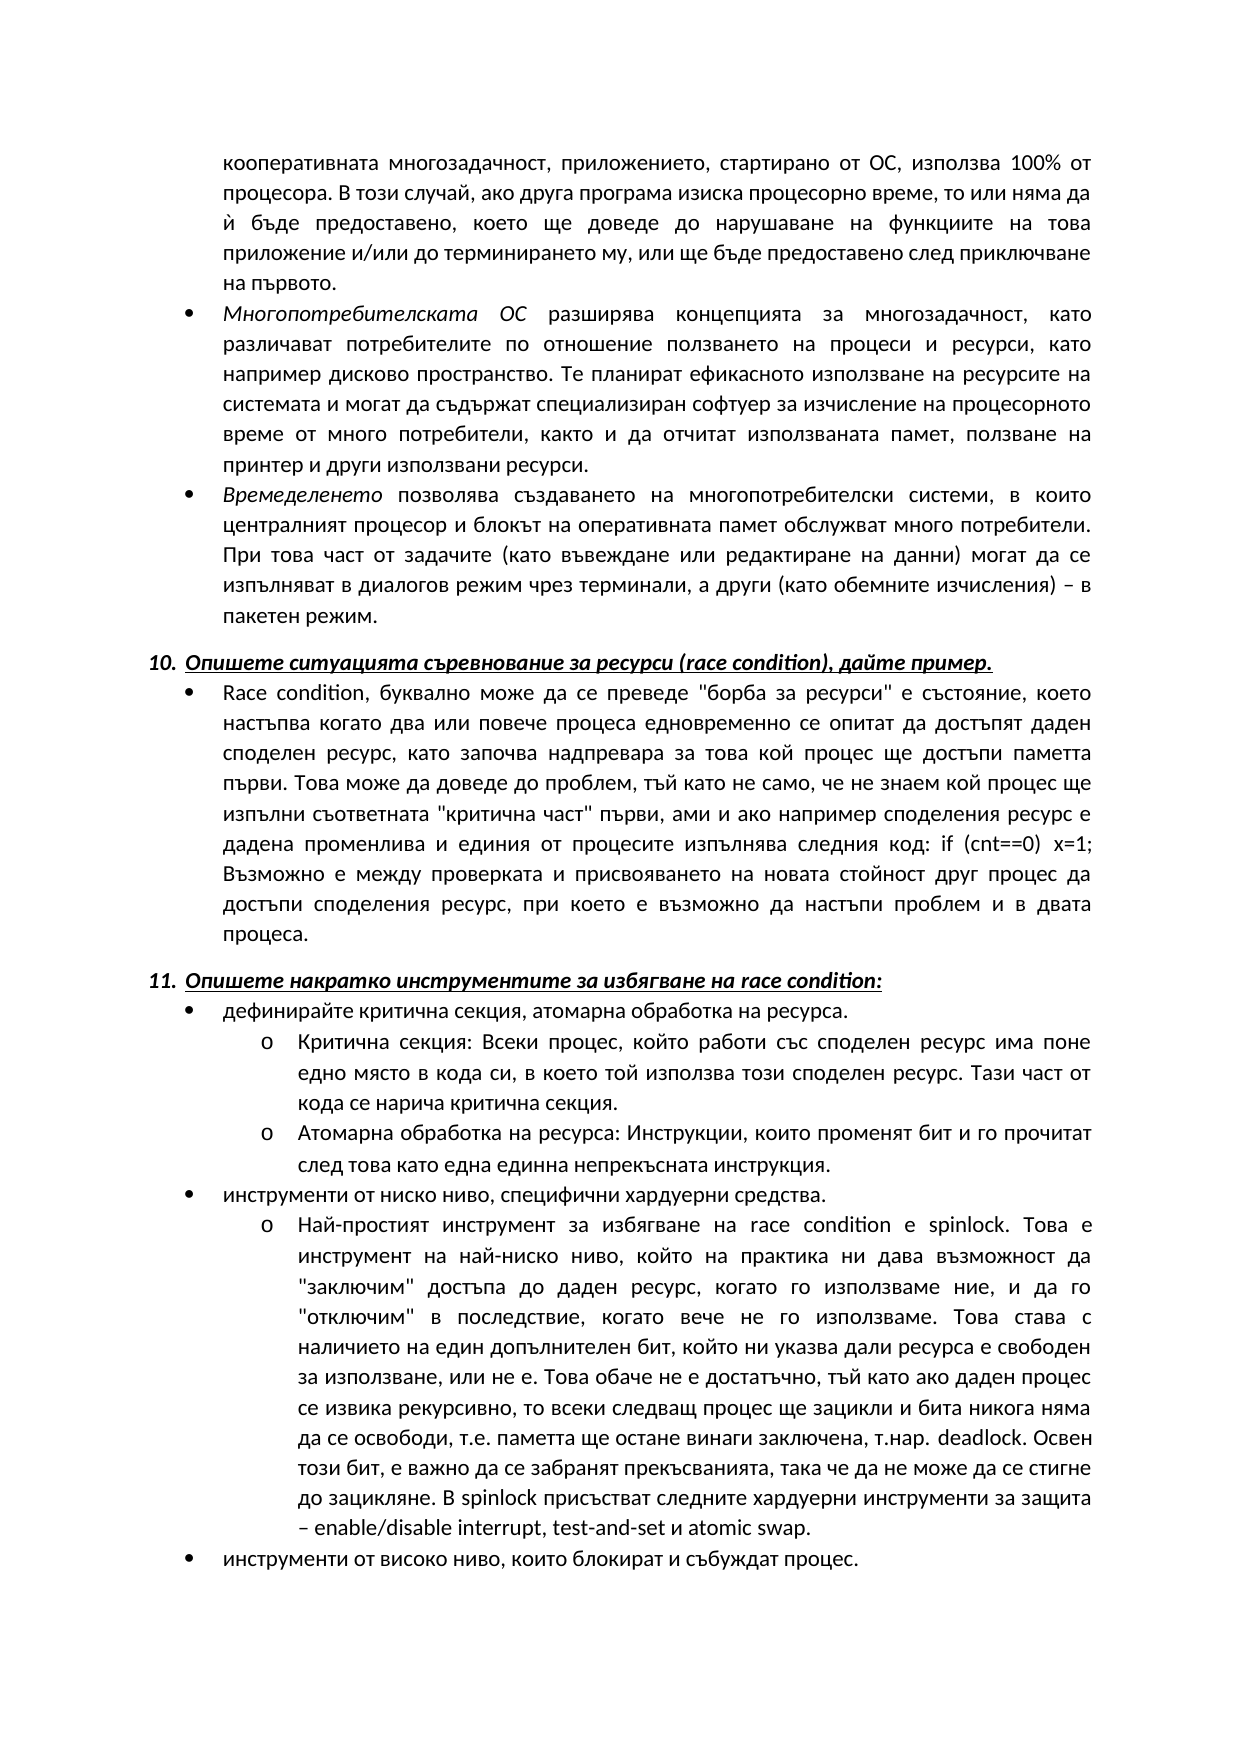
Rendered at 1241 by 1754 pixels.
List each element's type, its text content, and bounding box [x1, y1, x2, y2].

list Най-простият инструмент за избягване на race condition e spinlock. Това е инструмент на най-ниско ниво, който на практика ни дава възможност да "заключим" достъпа до даден ресурс, когато го използваме ние, и да го "отключим" в последствие, когато вече не го използваме. Това става с наличието на един допълнителен бит, който ни указва дали ресурса е свободен за използване, или не е. Това обаче не е достатъчно, тъй като ако даден процес се извика рекурсивно, то всеки следващ процес ще зацикли и бита никога няма да се освободи, т.е. паметта ще остане винаги заключена, т.нар. deadlock. Освен този бит, е важно да се забранят прекъсванията, така че да не може да се стигне до зацикляне. В spinlock присъстват следните хардуерни инструменти за защита – enable/disable interrupt, test-and-set и atomic swap. [260, 1210, 1093, 1542]
list Race condition, буквално може да се преведе "борба за ресурси" е състояние, което настъпва когато два или повече процеса едновременно се опитат да достъпят даден споделен ресурс, като започва надпревара за това кой процес ще достъпи паметта първи. Това може да доведе до проблем, тъй като не само, че не знаем кой процес ще изпълни съответната "критична част" първи, ами и ако например споделения ресурс е дадена променлива и единия от процесите изпълнява следния код: if (cnt==0) x=1; Възможно е между проверката и присвояването на новата стойност друг процес да достъпи споделения ресурс, при което е възможно да настъпи проблем и в двата процеса. [185, 678, 1093, 947]
list Опишете накратко инструментите за избягване на race condition: [148, 966, 1093, 994]
list Опишете ситуацията съревнование за ресурси (race condition), дайте пример. [148, 648, 1093, 676]
list дефинирайте критична секция, атомарна обработка на ресурса. [185, 997, 1093, 1024]
list Времеделенето позволява създаването на многопотребителски системи, в които централният процесор и блокът на оперативната памет обслужват много потребители. При това част от задачите (като въвеждане или редактиране на данни) могат да се изпълняват в диалогов режим чрез терминали, а други (като обемните изчисления) – в пакетен режим. [185, 480, 1093, 629]
list Многопотребителската ОС разширява концепцията за многозадачност, като различават потребителите по отношение ползването на процеси и ресурси, като например дисково пространство. Те планират ефикасното използване на ресурсите на системата и могат да съдържат специализиран софтуер за изчисление на процесорното време от много потребители, както и да отчитат използваната памет, ползване на принтер и други използвани ресурси. [185, 299, 1093, 478]
list Атомарна обработка на ресурса: Инструкции, които променят бит и го прочитат след това като една единна непрекъсната инструкция. [260, 1118, 1093, 1178]
list Критична секция: Всеки процес, който работи със споделен ресурс има поне едно място в кода си, в което той използва този споделен ресурс. Тази част от кода се нарича критична секция. [260, 1027, 1093, 1116]
list инструменти от високо ниво, които блокират и събуждат процес. [185, 1544, 1093, 1572]
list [185, 148, 1093, 296]
list инструменти от ниско ниво, специфични хардуерни средства. [185, 1180, 1093, 1208]
